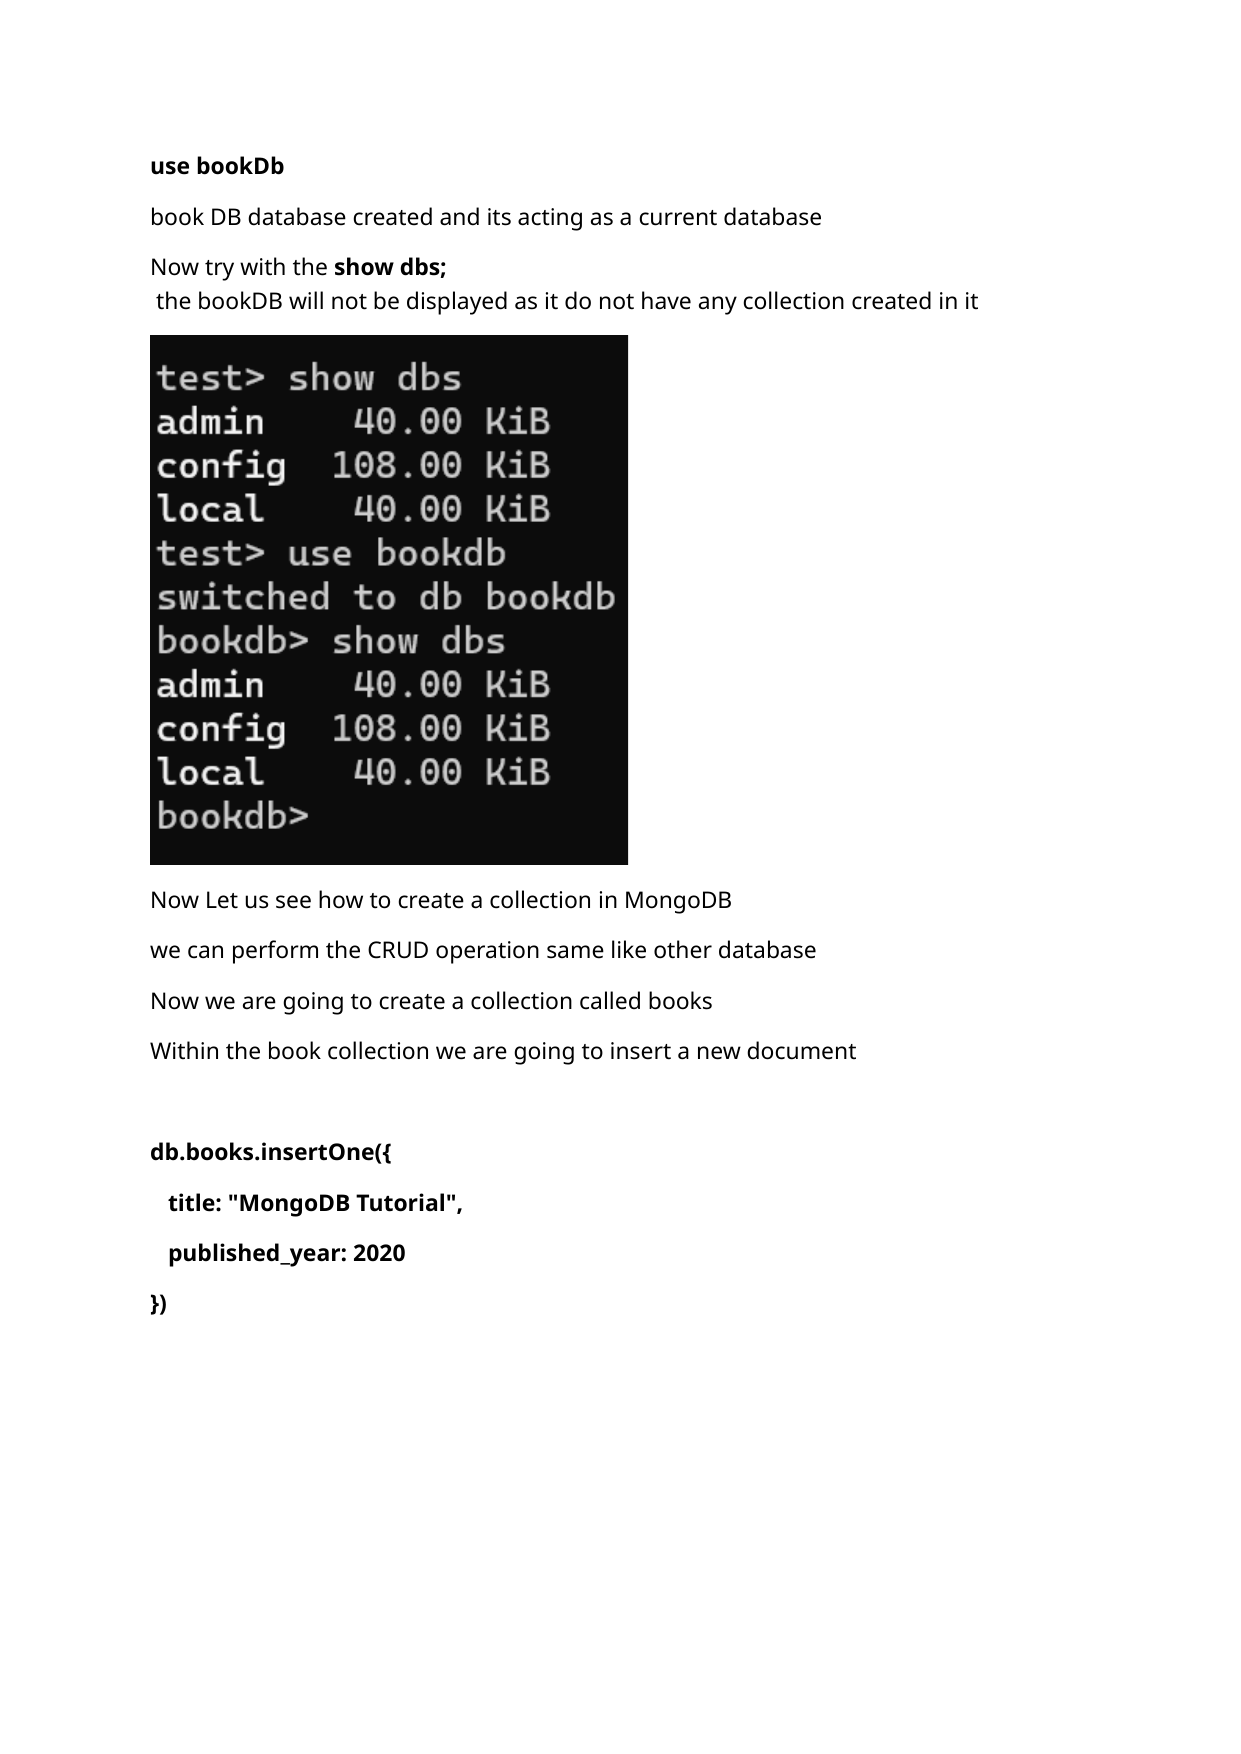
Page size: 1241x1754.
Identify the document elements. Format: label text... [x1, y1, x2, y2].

text db.books.insertOne({ [150, 1136, 1090, 1167]
text Now try with the show dbs; the bookDB will not be displayed as it do not have any collection created in it [150, 251, 1090, 316]
text published_year: 2020 [150, 1237, 1090, 1268]
text book DB database created and its acting as a current database [150, 200, 1090, 232]
text Within the book collection we are going to insert a new document [150, 1035, 1090, 1066]
text title: "MongoDB Tutorial", [150, 1186, 1090, 1218]
text }) [150, 1287, 1090, 1318]
text use bookDb [150, 150, 1090, 181]
picture [150, 335, 629, 865]
text Now Let us see how to create a collection in MongoDB [150, 884, 1090, 915]
text we can perform the CRUD operation same like other database [150, 934, 1090, 966]
text Now we are going to create a collection called books [150, 985, 1090, 1016]
